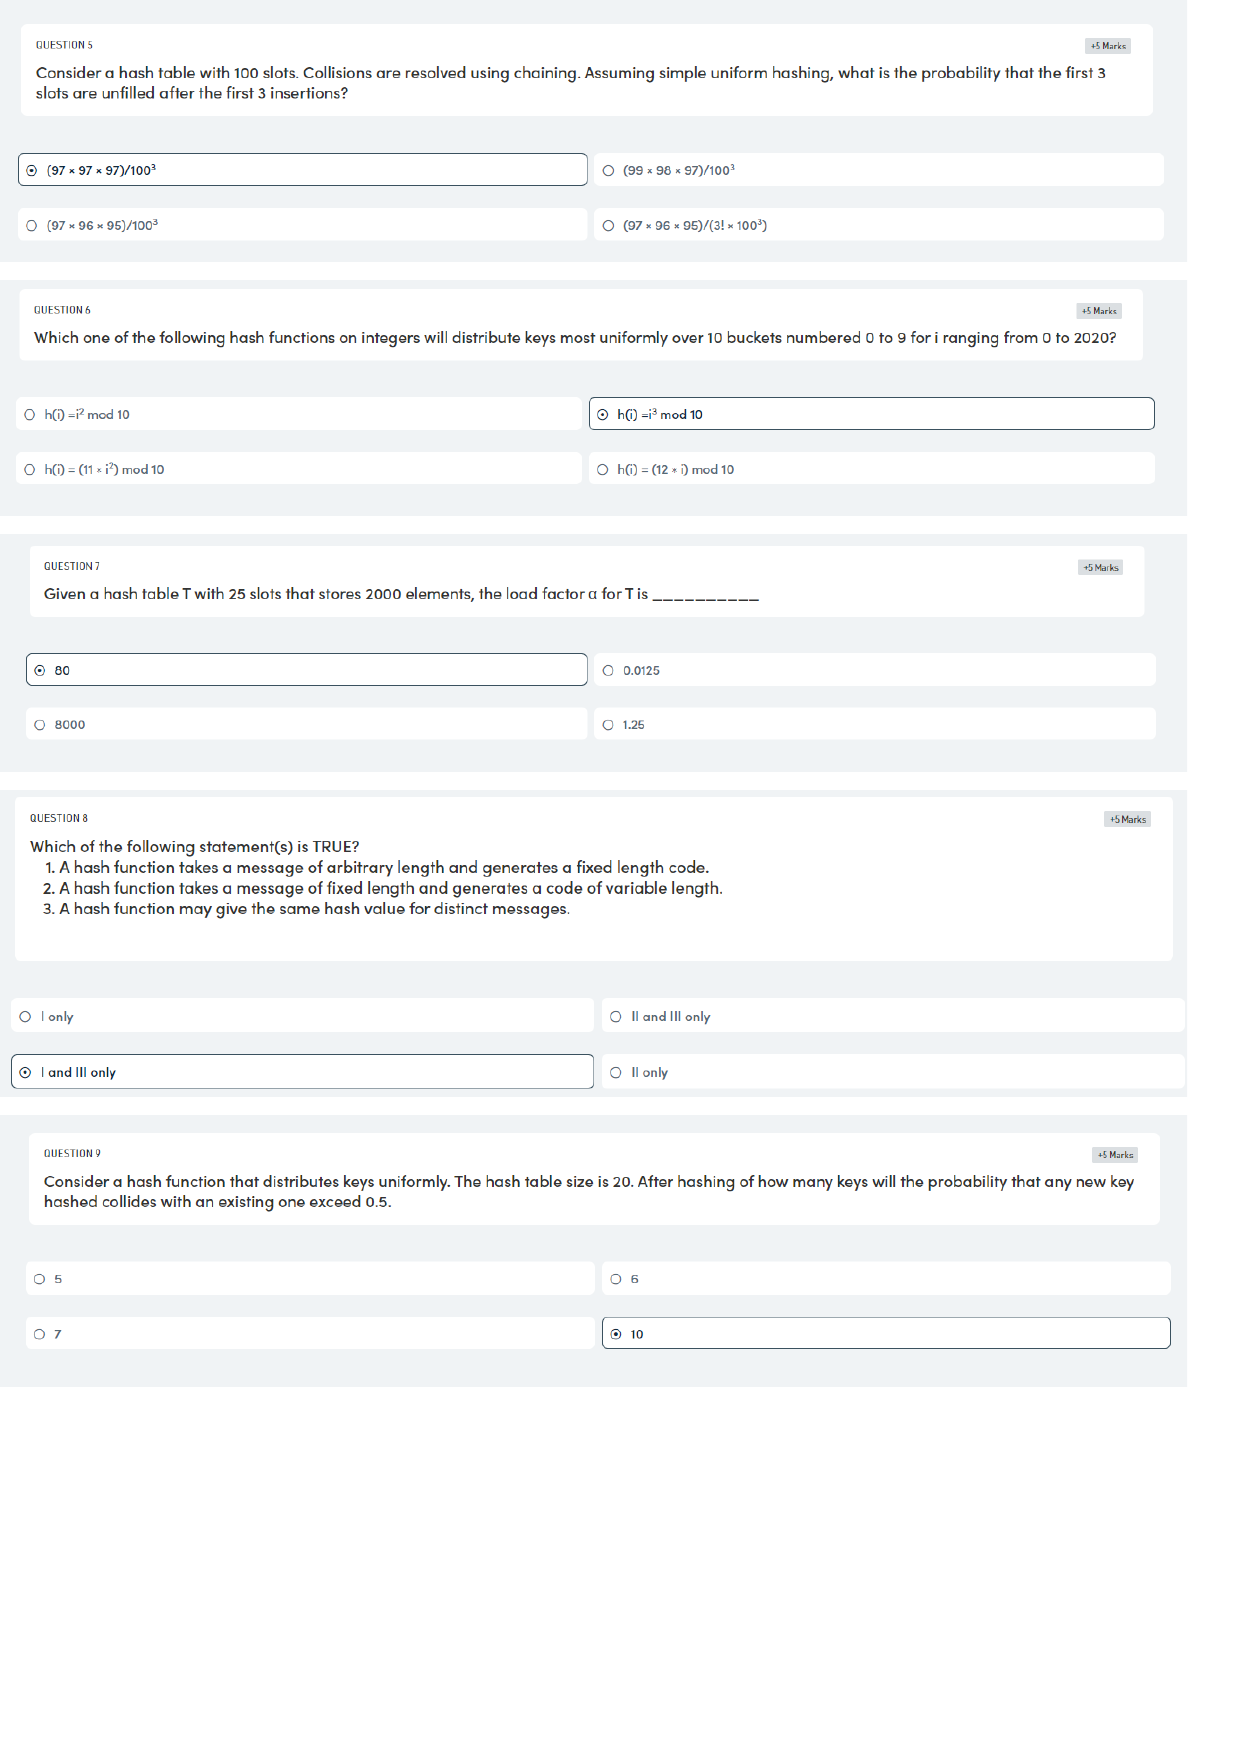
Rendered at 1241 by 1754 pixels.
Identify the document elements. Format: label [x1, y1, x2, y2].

picture [0, 534, 1188, 772]
picture [0, 790, 1188, 1097]
picture [0, 280, 1188, 516]
picture [0, 0, 1188, 262]
picture [0, 1115, 1188, 1387]
